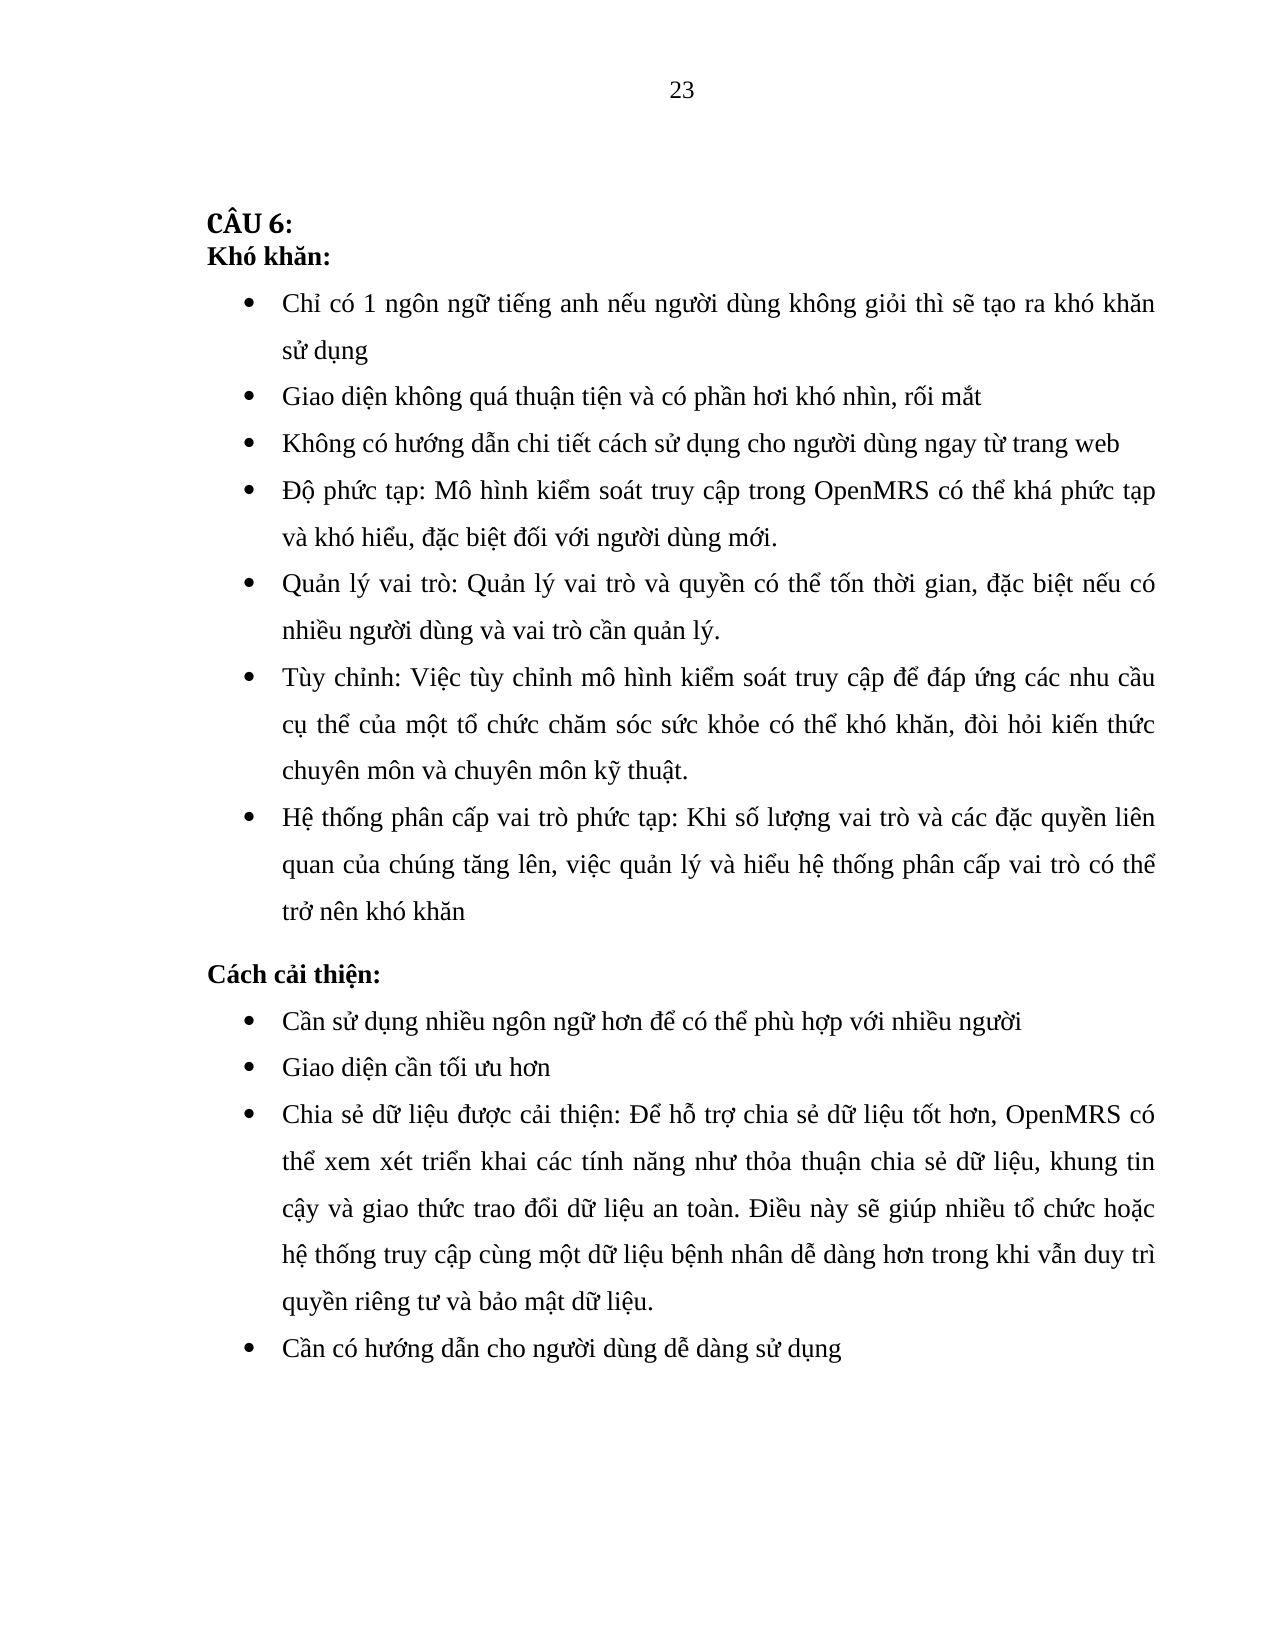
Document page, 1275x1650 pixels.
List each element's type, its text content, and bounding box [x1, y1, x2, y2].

list Hệ thống phân cấp vai trò phức tạp: Khi số lượng vai trò và các đặc quyền liên quan của chúng tăng lên, việc quản lý và hiểu hệ thống phân cấp vai trò có thể trở nên khó khăn [244, 801, 1157, 926]
text Cách cải thiện: [207, 958, 1157, 989]
list Cần sử dụng nhiều ngôn ngữ hơn để có thể phù hợp với nhiều người [244, 1004, 1157, 1036]
list Cần có hướng dẫn cho người dùng dễ dàng sử dụng [244, 1332, 1157, 1363]
list Tùy chỉnh: Việc tùy chỉnh mô hình kiểm soát truy cập để đáp ứng các nhu cầu cụ thể của một tổ chức chăm sóc sức khỏe có thể khó khăn, đòi hỏi kiến thức chuyên môn và chuyên môn kỹ thuật. [244, 661, 1157, 786]
list Giao diện không quá thuận tiện và có phần hơi khó nhìn, rối mắt [244, 380, 1157, 412]
list Quản lý vai trò: Quản lý vai trò và quyền có thể tốn thời gian, đặc biệt nếu có nhiều người dùng và vai trò cần quản lý. [244, 568, 1157, 646]
list Chỉ có 1 ngôn ngữ tiếng anh nếu người dùng không giỏi thì sẽ tạo ra khó khăn sử dụng [244, 287, 1157, 365]
list Giao diện cần tối ưu hơn [244, 1051, 1157, 1083]
subtitle CÂU 6: [207, 207, 1157, 240]
list Chia sẻ dữ liệu được cải thiện: Để hỗ trợ chia sẻ dữ liệu tốt hơn, OpenMRS có thể xem xét triển khai các tính năng như thỏa thuận chia sẻ dữ liệu, khung tin cậy và giao thức trao đổi dữ liệu an toàn. Điều này sẽ giúp nhiều tổ chức hoặc hệ thống truy cập cùng một dữ liệu bệnh nhân dễ dàng hơn trong khi vẫn duy trì quyền riêng tư và bảo mật dữ liệu. [244, 1098, 1157, 1316]
list Độ phức tạp: Mô hình kiểm soát truy cập trong OpenMRS có thể khá phức tạp và khó hiểu, đặc biệt đối với người dùng mới. [244, 474, 1157, 552]
text Khó khăn: [207, 240, 1157, 271]
list Không có hướng dẫn chi tiết cách sử dụng cho người dùng ngay từ trang web [244, 427, 1157, 458]
